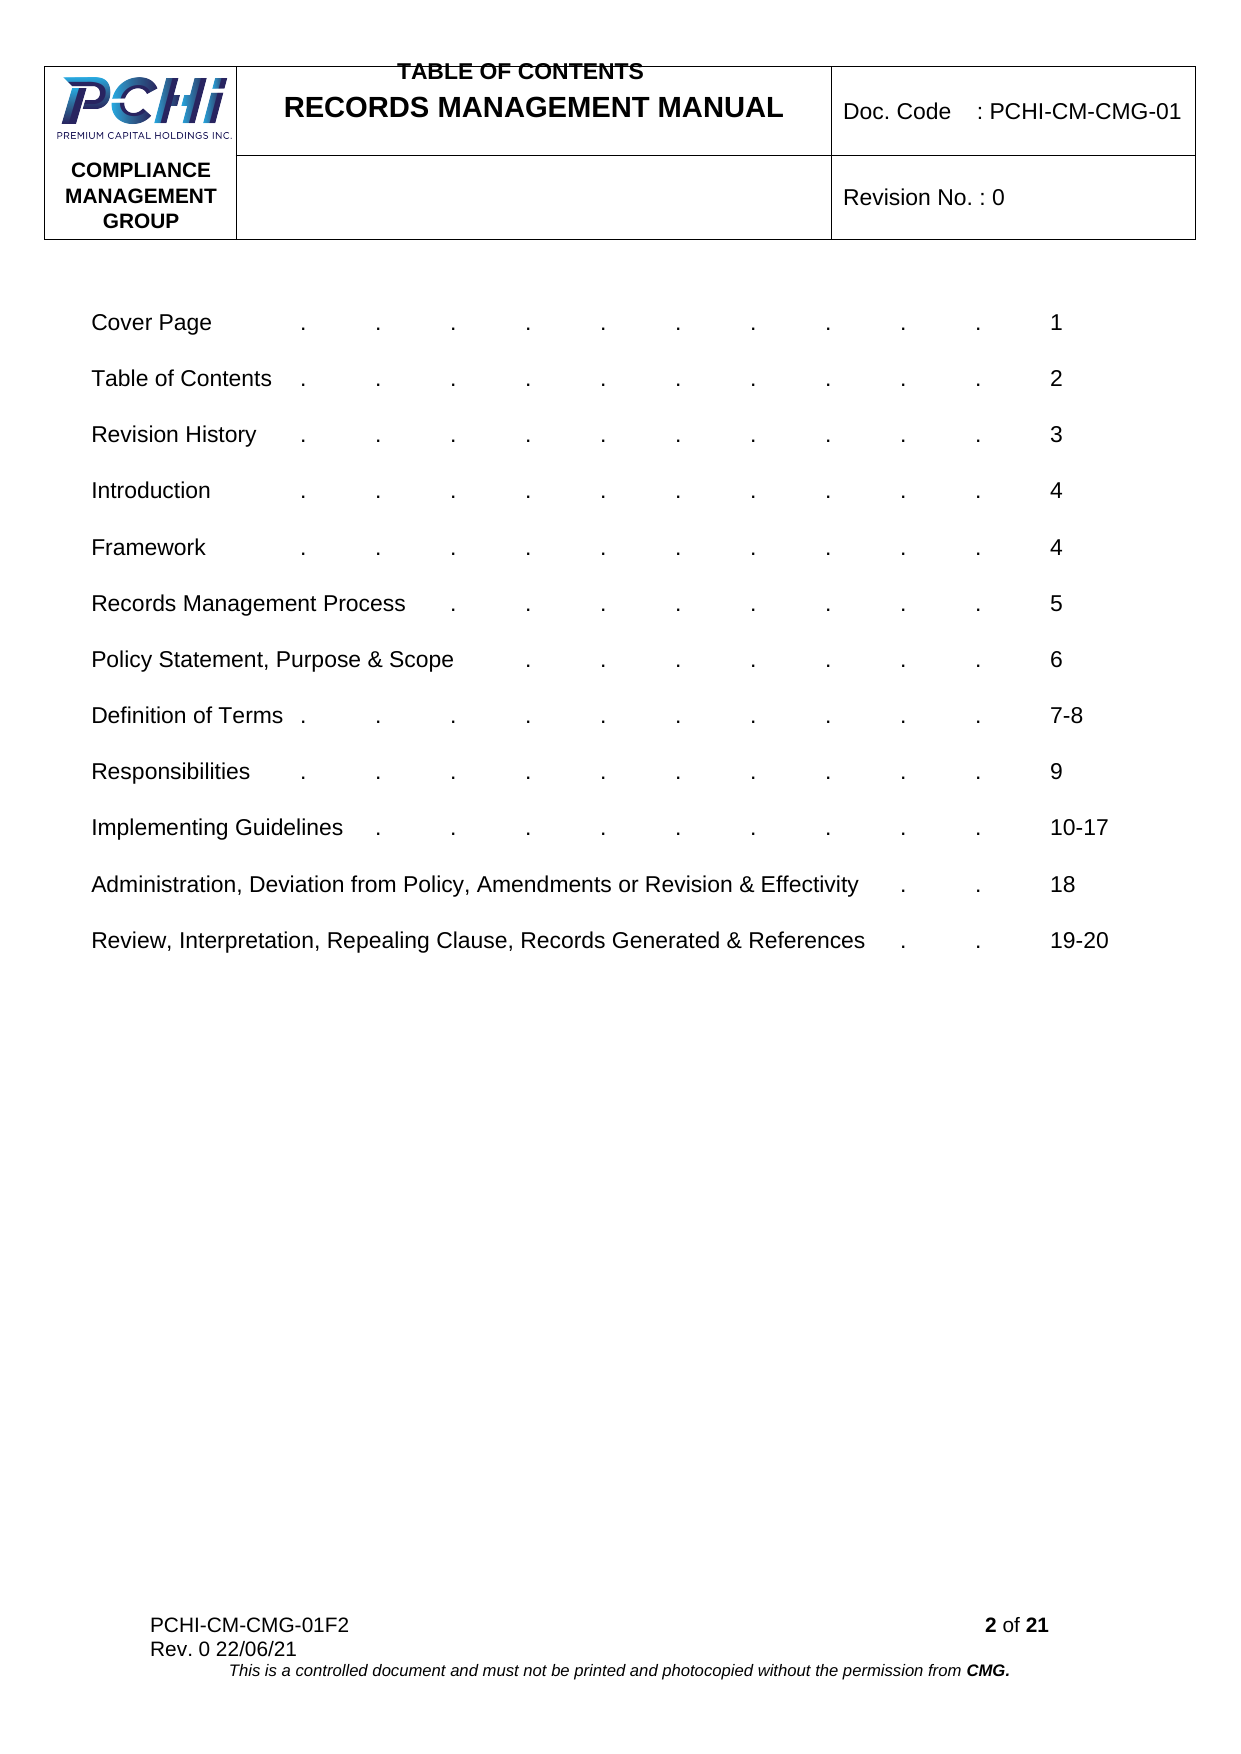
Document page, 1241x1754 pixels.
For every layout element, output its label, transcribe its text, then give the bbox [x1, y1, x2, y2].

text Table of Contents . . . . . . . . . . 2 [91, 365, 1080, 392]
text Definition of Terms . . . . . . . . . . 7-8 [91, 702, 1110, 728]
text Records Management Process . . . . . . . . 5 [91, 590, 1080, 616]
text Review, Interpretation, Repealing Clause, Records Generated & References . . 19-20 [91, 927, 1116, 953]
text Framework . . . . . . . . . . 4 [91, 534, 1080, 560]
picture [237, 70, 242, 146]
text Implementing Guidelines . . . . . . . . . 10-17 [91, 814, 1139, 841]
text Responsibilities . . . . . . . . . . 9 [91, 758, 1080, 784]
text Revision History . . . . . . . . . . 3 [91, 421, 1080, 448]
text Cover Page . . . . . . . . . . 1 [91, 309, 1080, 335]
text Policy Statement, Purpose & Scope . . . . . . . 6 [91, 646, 1080, 672]
picture [47, 70, 236, 146]
text Introduction . . . . . . . . . . 4 [91, 477, 1080, 504]
text Administration, Deviation from Policy, Amendments or Revision & Effectivity . . 18 [91, 871, 1080, 897]
